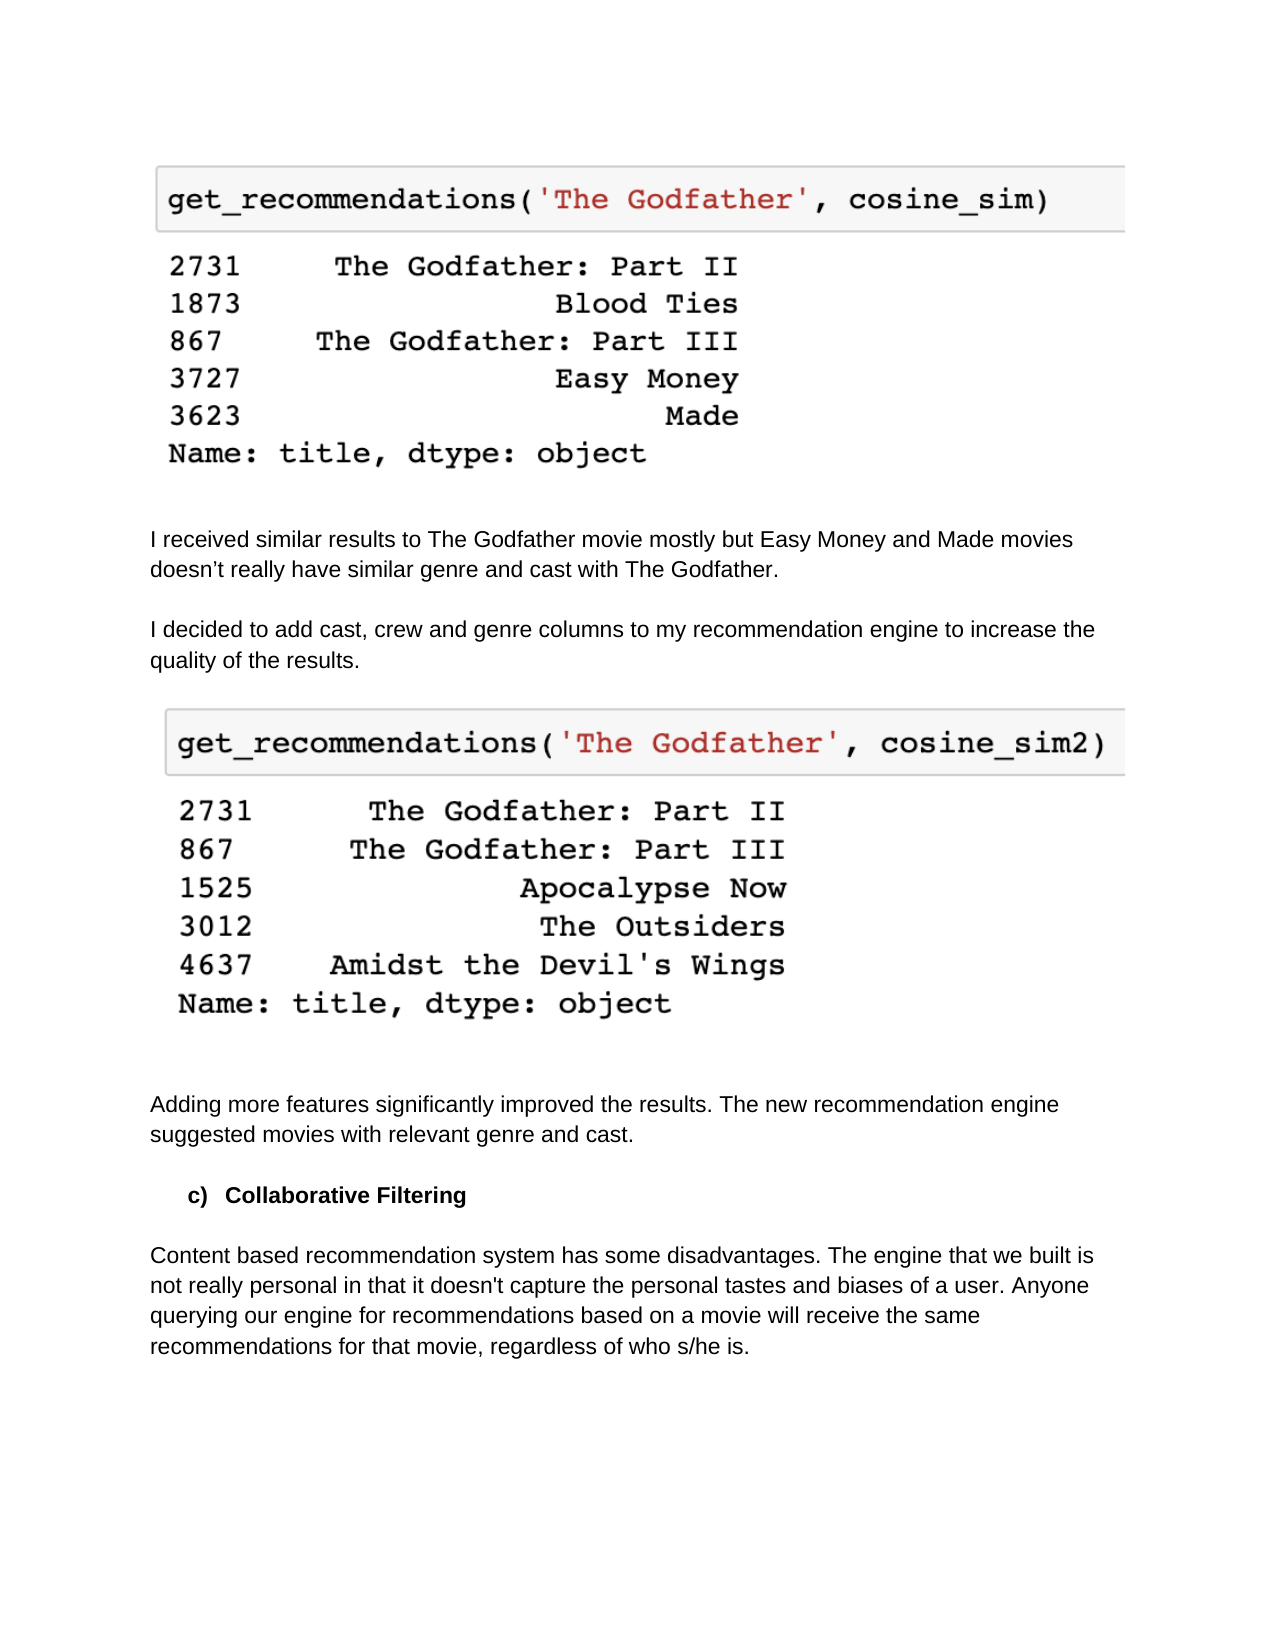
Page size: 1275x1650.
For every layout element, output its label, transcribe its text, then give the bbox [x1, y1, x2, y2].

text I decided to add cast, crew and genre columns to my recommendation engine to increase the quality of the results. [150, 616, 1125, 673]
picture [150, 707, 1125, 1057]
text Adding more features significantly improved the results. The new recommendation engine suggested movies with relevant genre and cast. [150, 1091, 1125, 1148]
text Content based recommendation system has some disadvantages. The engine that we built is not really personal in that it doesn't capture the personal tastes and biases of a user. Anyone querying our engine for recommendations based on a movie will receive the same recommendations for that movie, regardless of who s/he is. [150, 1242, 1125, 1359]
text I received similar results to The Godfather movie mostly but Easy Money and Made movies doesn’t really have similar genre and cast with The Godfather. [150, 526, 1125, 582]
picture [150, 150, 1125, 492]
list Collaborative Filtering [187, 1182, 1125, 1208]
